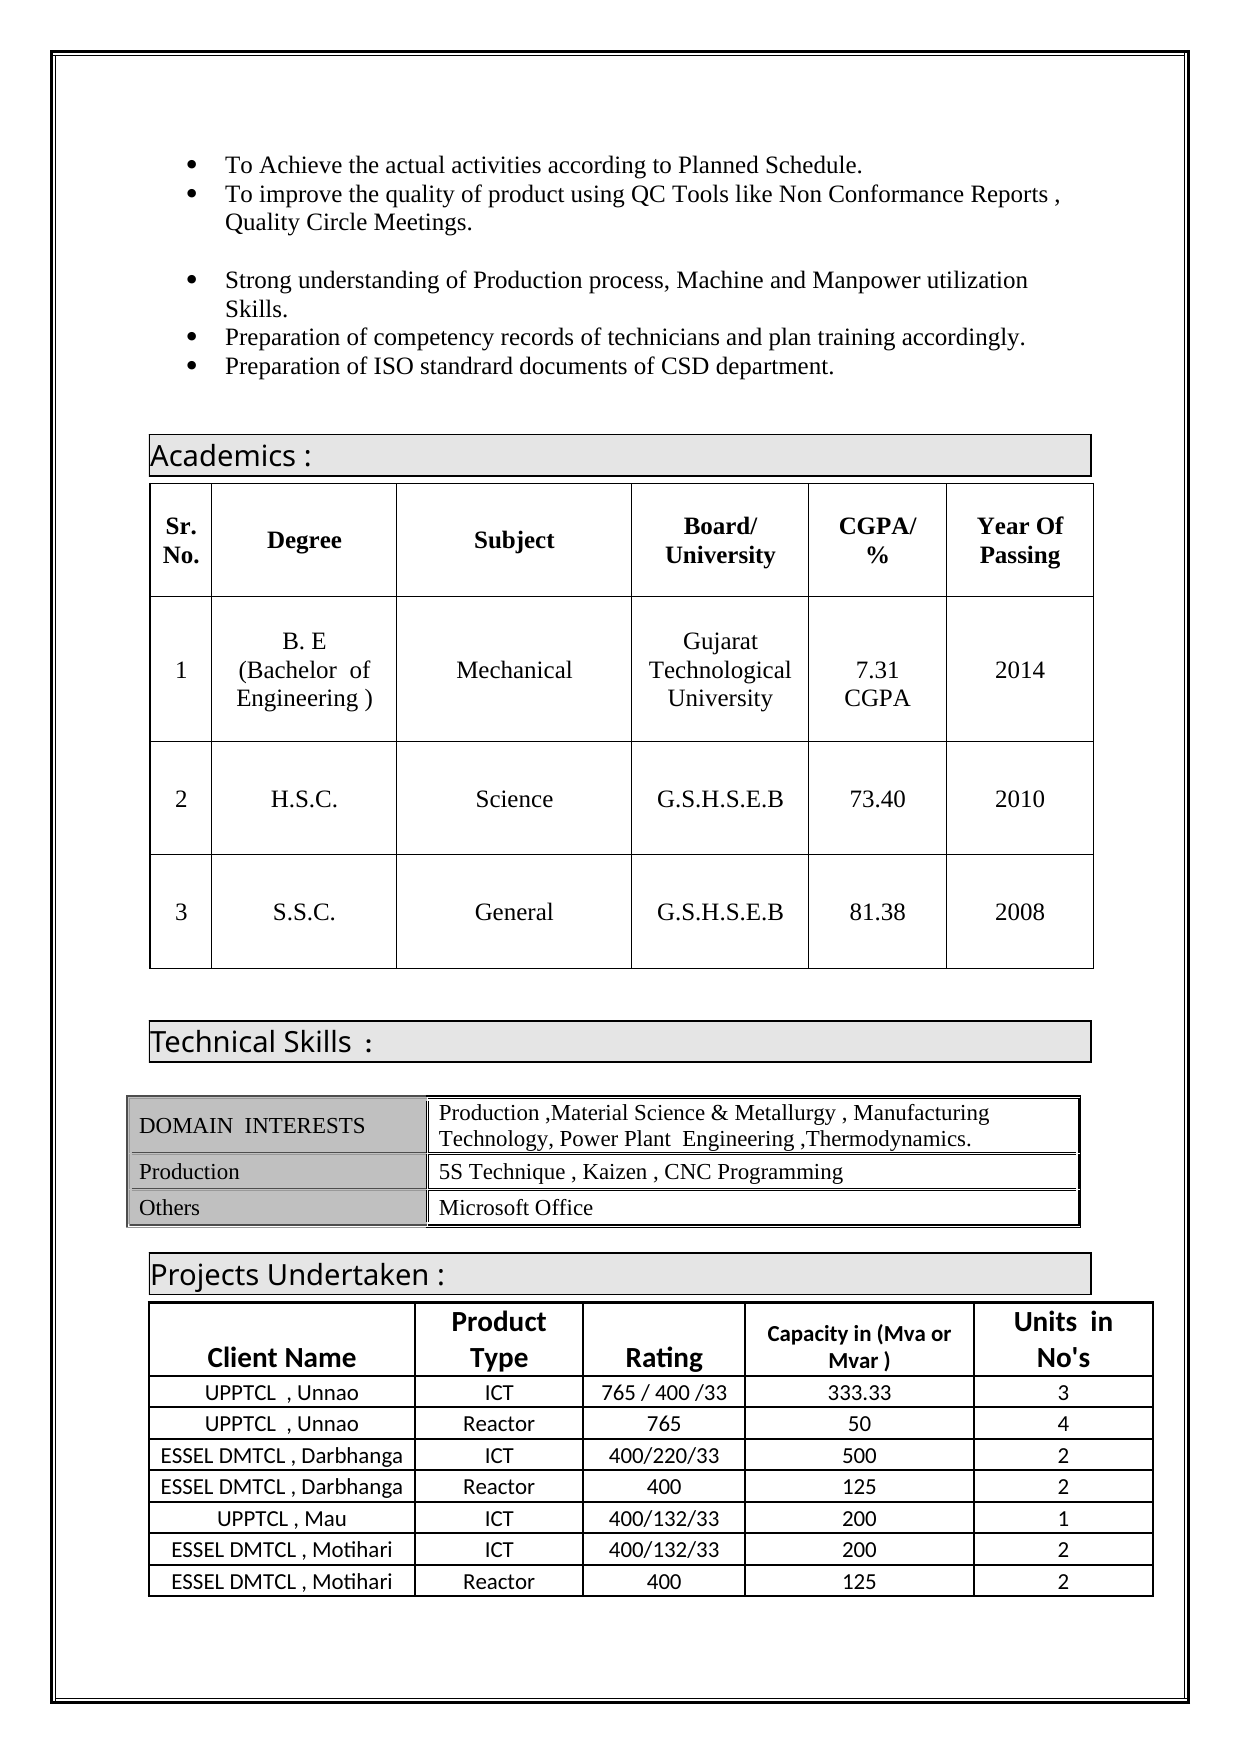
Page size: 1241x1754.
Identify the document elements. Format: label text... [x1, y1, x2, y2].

table_cell 2 [975, 1440, 1152, 1469]
table_cell 765 / 400 /33 [584, 1377, 744, 1406]
table_header Production ,Material Science & Metallurgy , Manufacturing Technology, Power Plant Engineering ,Thermodynamics. [428, 1099, 1078, 1151]
list To Achieve the actual activities according to Planned Schedule. [187, 150, 1090, 179]
table_cell 2010 [947, 742, 1093, 854]
table_cell Mechanical [397, 597, 631, 741]
table_header Rating [584, 1304, 744, 1375]
table_cell 200 [746, 1534, 973, 1563]
table_cell 2014 [947, 597, 1093, 741]
table_cell 50 [746, 1408, 973, 1438]
table_cell 333.33 [746, 1377, 973, 1406]
subtitle Technical Skills : [150, 1022, 1090, 1061]
table_cell 1 [975, 1503, 1152, 1532]
table_cell Reactor [416, 1566, 582, 1595]
table_cell 400 [584, 1566, 744, 1595]
table_cell 81.38 [809, 855, 946, 968]
table_cell 2008 [947, 855, 1093, 968]
table_cell UPPTCL , Unnao [150, 1377, 414, 1406]
table_cell 73.40 [809, 742, 946, 854]
table_cell H.S.C. [212, 742, 396, 854]
table_cell 1 [151, 597, 211, 741]
table_cell 125 [746, 1566, 973, 1595]
table_cell B. E (Bachelor of Engineering ) [212, 597, 396, 741]
subtitle Academics : [150, 435, 1090, 475]
table_header DOMAIN INTERESTS [130, 1099, 427, 1151]
table_cell 400 [584, 1471, 744, 1501]
table_cell 2 [975, 1534, 1152, 1563]
table_header Units in No's [975, 1304, 1152, 1375]
table_header Board/ University [632, 484, 808, 596]
table_cell 2 [975, 1471, 1152, 1501]
table_header Product Type [416, 1304, 582, 1375]
table_cell 765 [584, 1408, 744, 1438]
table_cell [150, 1566, 414, 1595]
list Quality Circle Meetings. [225, 207, 1090, 236]
table_header CGPA/ % [809, 484, 946, 596]
table_cell 500 [746, 1440, 973, 1469]
table_header Subject [397, 484, 631, 596]
table_cell ICT [416, 1534, 582, 1563]
table_cell ESSEL DMTCL , Motihari [150, 1534, 414, 1563]
table_header Client Name [150, 1304, 414, 1375]
table_cell 400/132/33 [584, 1534, 744, 1563]
table_cell 2 [151, 742, 211, 854]
table_header Capacity in (Mva or Mvar ) [746, 1304, 973, 1375]
list To improve the quality of product using QC Tools like Non Conformance Reports , [187, 179, 1090, 207]
table_cell 2 [975, 1566, 1152, 1595]
table_cell 7.31 CGPA [809, 597, 946, 741]
table_cell G.S.H.S.E.B [632, 855, 808, 968]
table_cell General [397, 855, 631, 968]
table_header Degree [212, 484, 396, 596]
table_cell ICT [416, 1440, 582, 1469]
list Preparation of ISO standrard documents of CSD department. [187, 351, 1090, 380]
table_cell S.S.C. [212, 855, 396, 968]
list Skills. [225, 294, 1090, 322]
table_cell 4 [975, 1408, 1152, 1438]
table_cell 5S Technique , Kaizen , CNC Programming [429, 1151, 1079, 1188]
table_cell Microsoft Office [428, 1188, 1079, 1224]
table_cell Science [397, 742, 631, 854]
table_header Sr. No. [151, 484, 211, 596]
table_cell UPPTCL , Mau [150, 1503, 414, 1532]
table_cell Production [130, 1151, 426, 1188]
table_cell 3 [975, 1377, 1152, 1406]
table_cell ESSEL DMTCL , Darbhanga [150, 1440, 414, 1469]
table_cell ICT [416, 1377, 582, 1406]
table_cell ESSEL DMTCL , Darbhanga [150, 1471, 414, 1501]
table_cell Reactor [416, 1471, 582, 1501]
table_cell Gujarat Technological University [632, 597, 808, 741]
table_cell 400/220/33 [584, 1440, 744, 1469]
subtitle Projects Undertaken : [150, 1254, 1090, 1294]
table_cell G.S.H.S.E.B [632, 742, 808, 854]
table_cell ICT [416, 1503, 582, 1532]
table_cell 400/132/33 [584, 1503, 744, 1532]
list Strong understanding of Production process, Machine and Manpower utilization [187, 265, 1090, 294]
table_cell 3 [151, 855, 211, 968]
table_cell UPPTCL , Unnao [150, 1408, 414, 1438]
table_cell Others [128, 1188, 427, 1224]
list Preparation of competency records of technicians and plan training accordingly. [187, 322, 1090, 351]
table_cell 200 [746, 1503, 973, 1532]
table_cell Reactor [416, 1408, 582, 1438]
table_header Year Of Passing [947, 484, 1093, 596]
table_cell 125 [746, 1471, 973, 1501]
